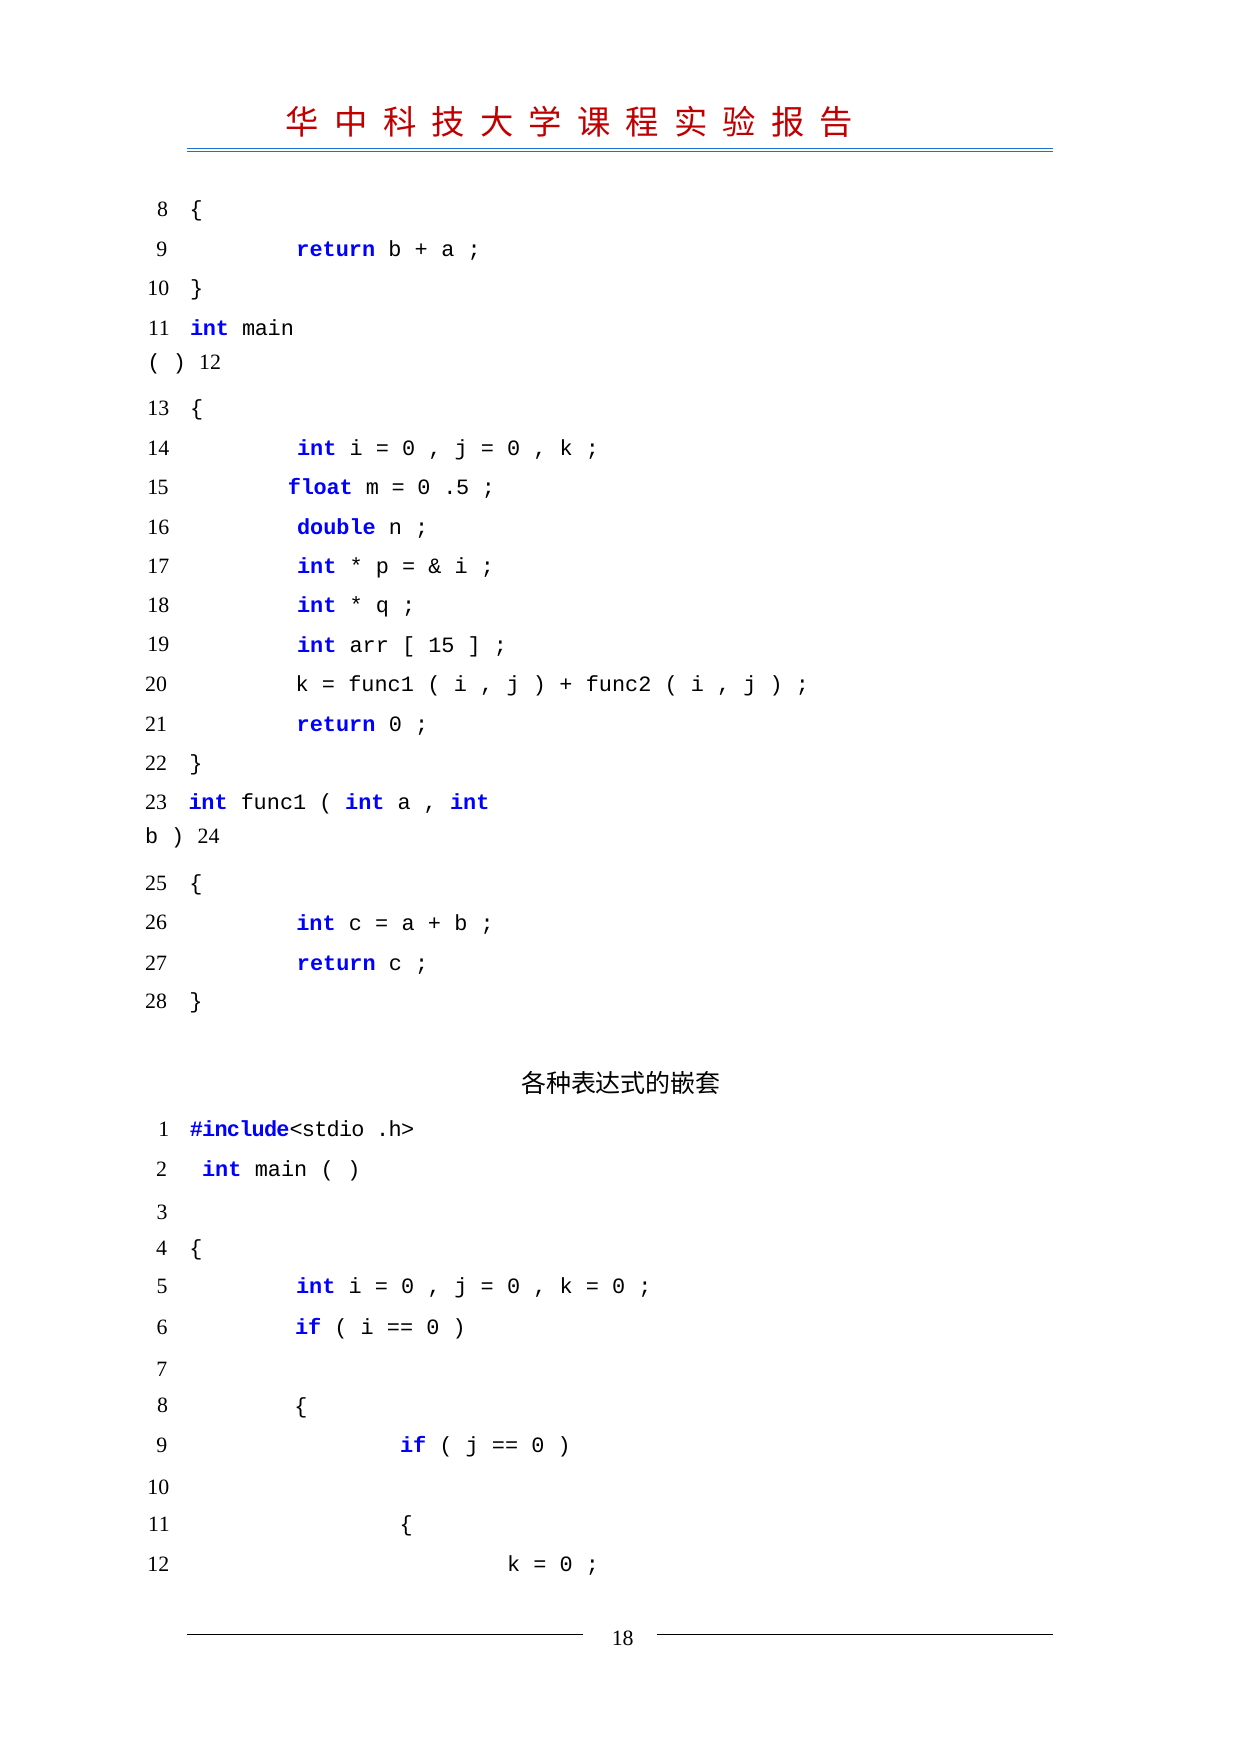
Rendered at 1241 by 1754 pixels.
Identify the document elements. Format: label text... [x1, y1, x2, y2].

text 11 { [148, 1511, 1054, 1540]
text 8 { [157, 1393, 1054, 1422]
text 20 k = func1 ( i , j ) + func2 ( i , j ) ; [145, 672, 1054, 701]
text 5 int i = 0 , j = 0 , k = 0 ; [156, 1274, 1054, 1304]
text 26 int c = a + b ; [145, 909, 1054, 939]
text 8 { [157, 197, 1054, 226]
text 18 int * q ; [147, 592, 1054, 622]
text 17 int * p = & i ; [147, 553, 1054, 583]
text 9 return b + a ; [156, 236, 1054, 265]
text 14 int i = 0 , j = 0 , k ; [147, 435, 1054, 464]
text 7 [156, 1361, 1054, 1381]
text 21 return 0 ; [145, 710, 1054, 740]
text 13 { [147, 396, 1054, 425]
text 3 [156, 1204, 1054, 1223]
text 10 } [147, 276, 1054, 305]
text 23 int func1 ( int a , int b ) 24 [145, 789, 541, 851]
text 11 int main ( ) 12 [147, 314, 344, 376]
text 9 if ( j == 0 ) [156, 1432, 1054, 1462]
text 12 k = 0 ; [147, 1551, 1054, 1580]
text 2 int main ( ) [156, 1157, 1054, 1186]
text 各种表达式的嵌套 [521, 1066, 1054, 1099]
text 22 } [145, 750, 1054, 779]
text 28 } [145, 989, 1054, 1018]
text 4 { [156, 1236, 1054, 1265]
text 19 int arr [ 15 ] ; [147, 632, 1054, 661]
text 1 #include<stdio .h> [158, 1117, 1054, 1157]
text 27 return c ; [145, 949, 1054, 978]
text 15 float m = 0 .5 ; [147, 474, 1054, 504]
text 16 double n ; [147, 513, 1054, 543]
text 25 { [145, 871, 1054, 900]
text 6 if ( i == 0 ) [156, 1314, 1054, 1344]
text 10 [147, 1479, 1054, 1499]
